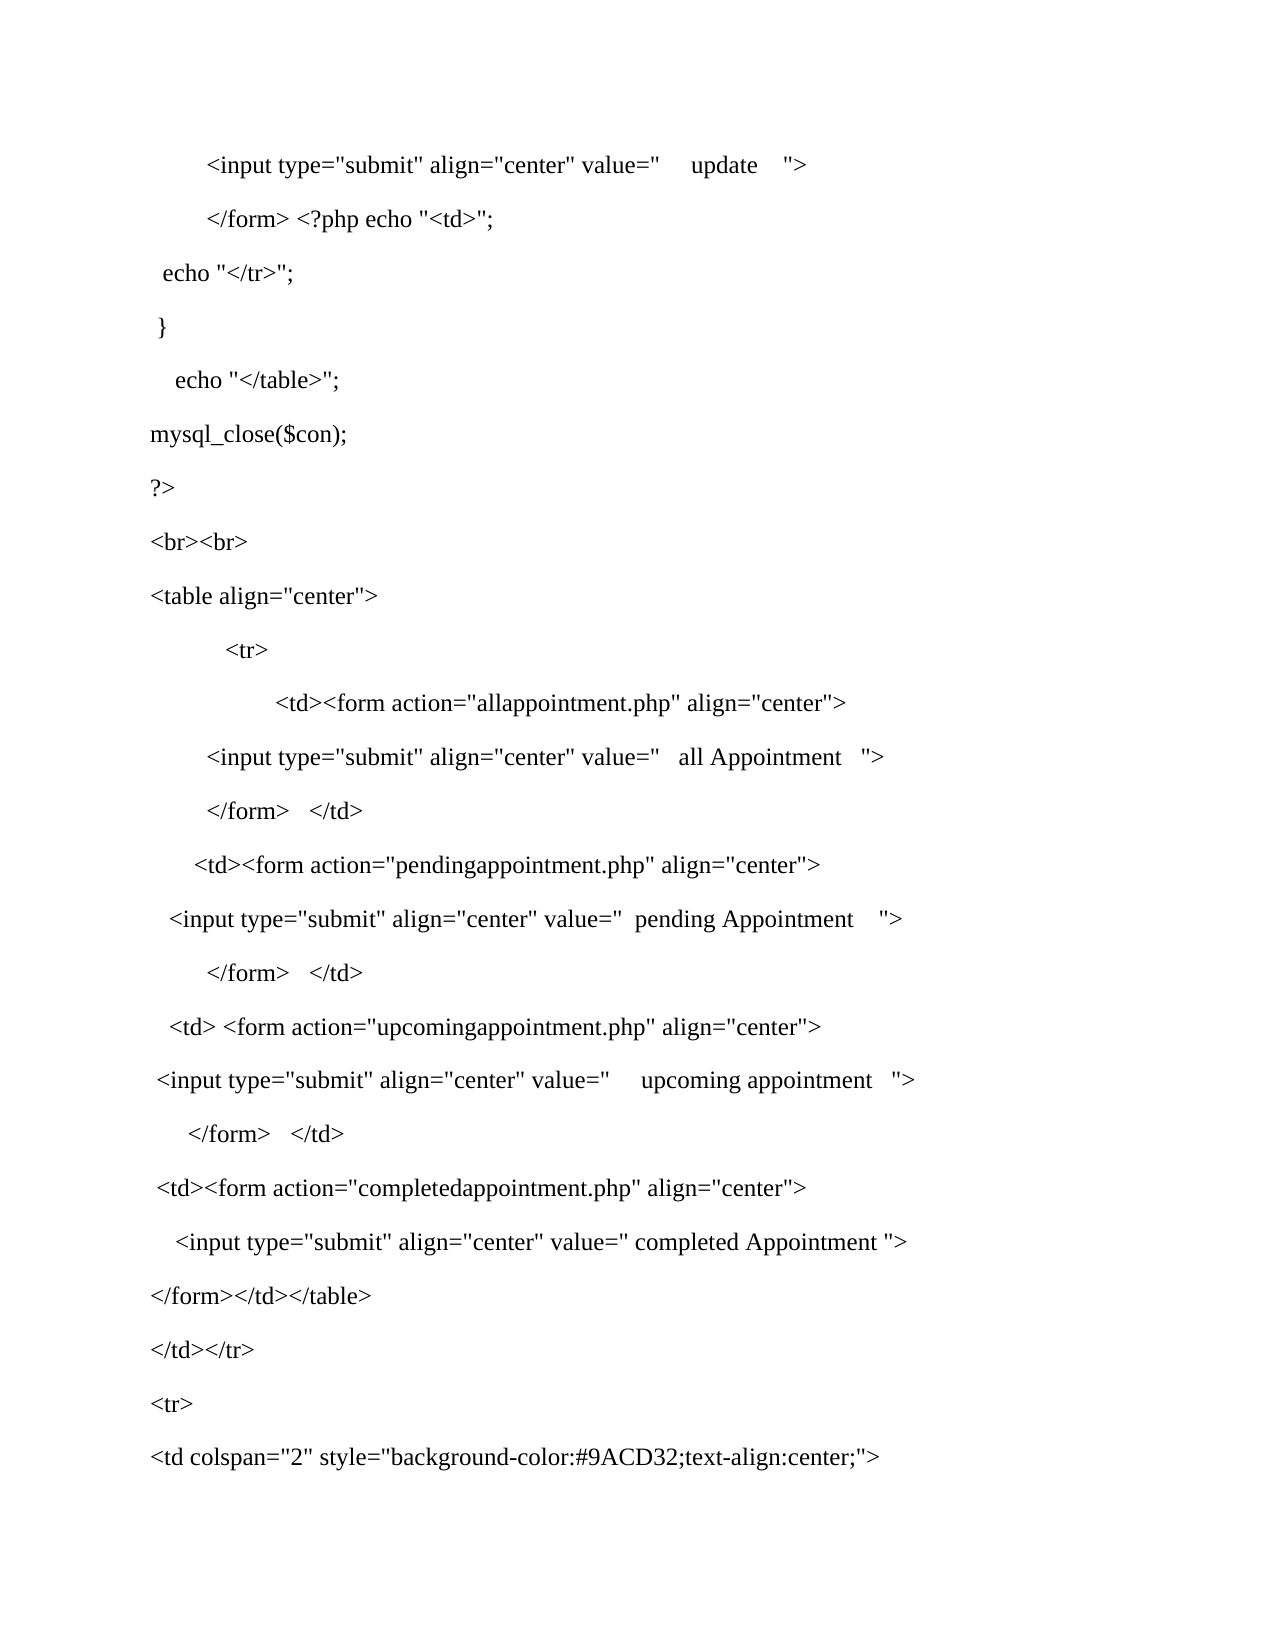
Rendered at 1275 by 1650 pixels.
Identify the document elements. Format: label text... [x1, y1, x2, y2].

text <input type="submit" align="center" value=" upcoming appointment "> [150, 1066, 1125, 1094]
text <br><br> [150, 527, 1125, 556]
text <tr> [150, 1389, 1125, 1417]
text echo "</table>"; [150, 365, 1125, 394]
text <input type="submit" align="center" value=" update "> [150, 150, 1125, 179]
text <td><form action="allappointment.php" align="center"> [150, 688, 1125, 717]
text </form> </td> [150, 1119, 1125, 1148]
text </form></td></table> [150, 1281, 1125, 1310]
text </td></tr> [150, 1335, 1125, 1363]
text ?> [150, 473, 1125, 502]
text <input type="submit" align="center" value=" completed Appointment "> [150, 1227, 1125, 1256]
text } [150, 312, 1125, 340]
text <td><form action="completedappointment.php" align="center"> [150, 1173, 1125, 1202]
text echo "</tr>"; [150, 258, 1125, 286]
text mysql_close($con); [150, 419, 1125, 448]
text </form> <?php echo "<td>"; [150, 204, 1125, 233]
text <td> <form action="upcomingappointment.php" align="center"> [150, 1012, 1125, 1040]
text <input type="submit" align="center" value=" all Appointment "> [150, 742, 1125, 771]
text </form> </td> [150, 958, 1125, 987]
text </form> </td> [150, 796, 1125, 825]
text <td><form action="pendingappointment.php" align="center"> [150, 850, 1125, 879]
text <td colspan="2" style="background-color:#9ACD32;text-align:center;"> [150, 1442, 1125, 1471]
text <tr> [150, 635, 1125, 663]
text <input type="submit" align="center" value=" pending Appointment "> [150, 904, 1125, 933]
text <table align="center"> [150, 581, 1125, 609]
